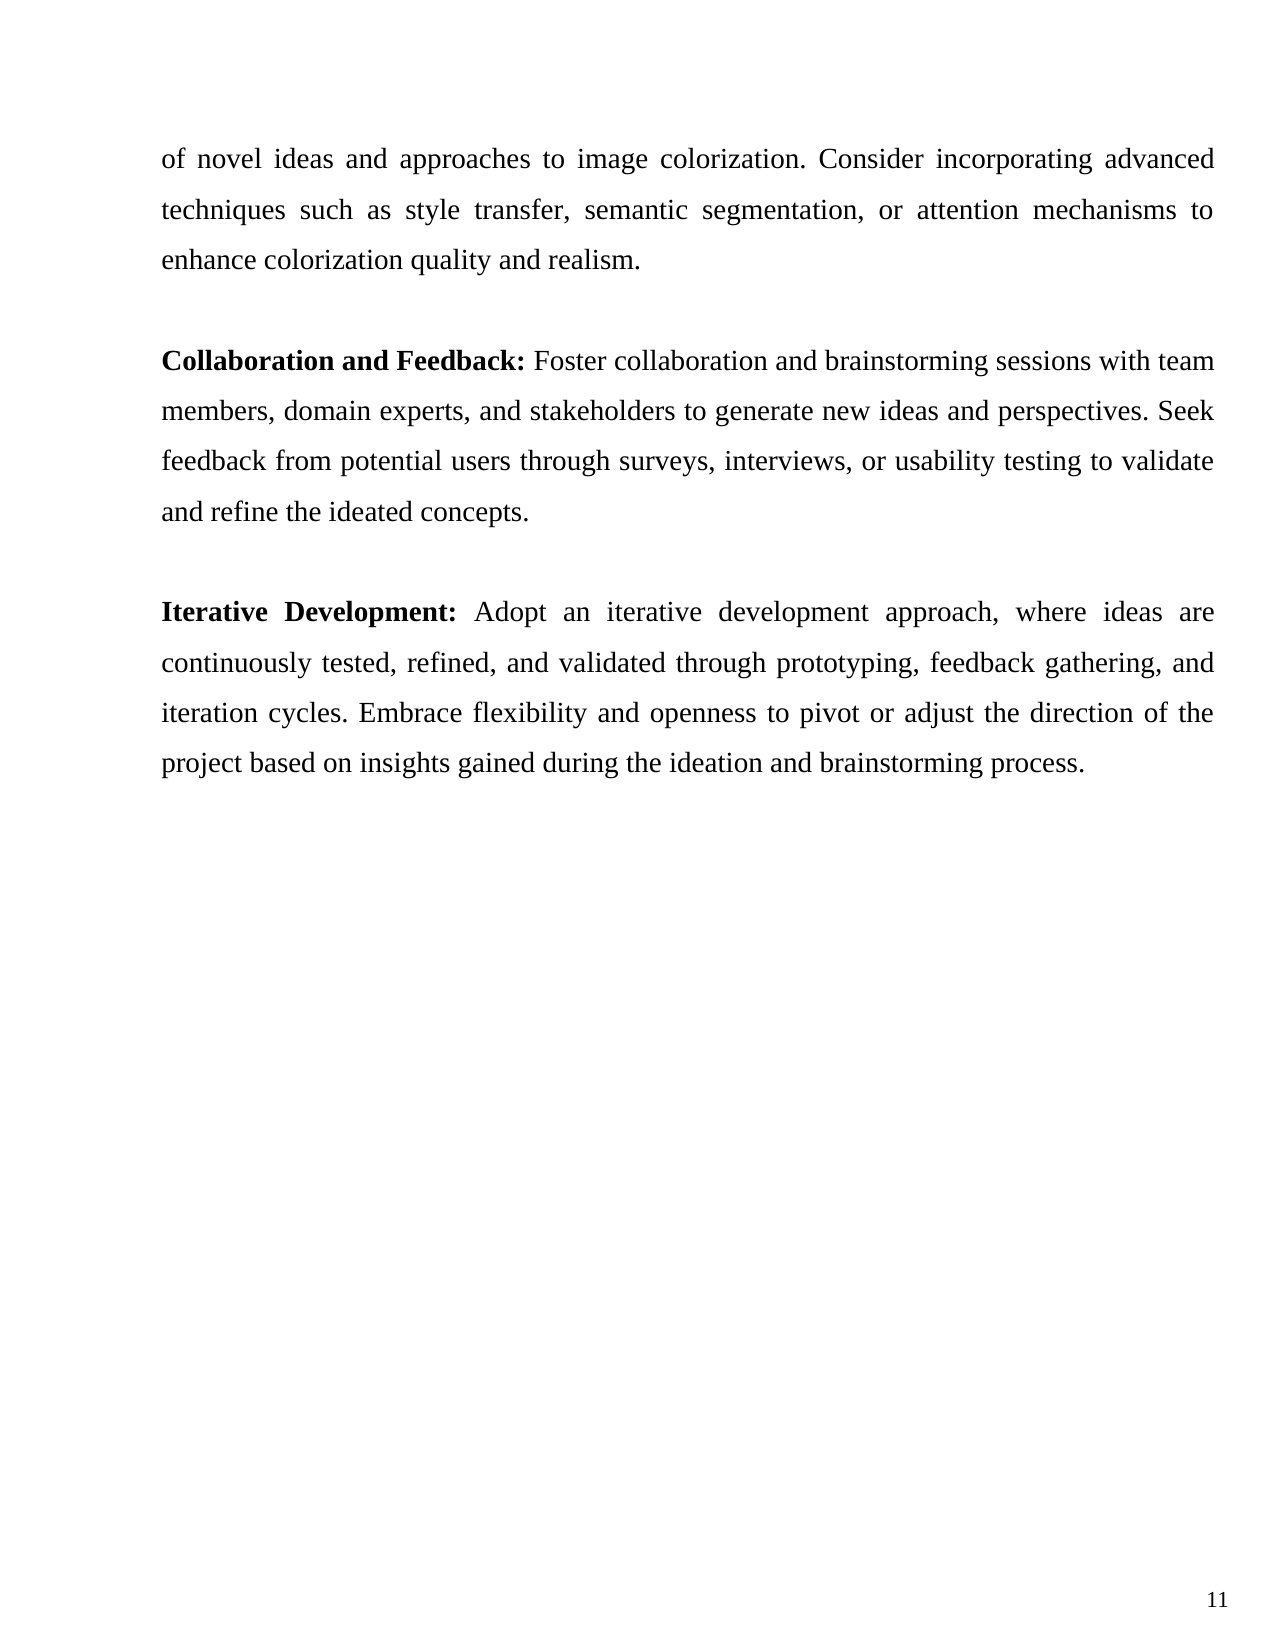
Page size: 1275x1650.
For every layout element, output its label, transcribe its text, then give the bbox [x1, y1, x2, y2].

list Iterative Development: Adopt an iterative development approach, where ideas are continuously tested, refined, and validated through prototyping, feedback gathering, and iteration cycles. Embrace flexibility and openness to pivot or adjust the direction of the project based on insights gained during the ideation and brainstorming process. [161, 594, 1215, 779]
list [161, 142, 1215, 276]
list Collaboration and Feedback: Foster collaboration and brainstorming sessions with team members, domain experts, and stakeholders to generate new ideas and perspectives. Seek feedback from potential users through surveys, interviews, or usability testing to validate and refine the ideated concepts. [161, 343, 1215, 527]
